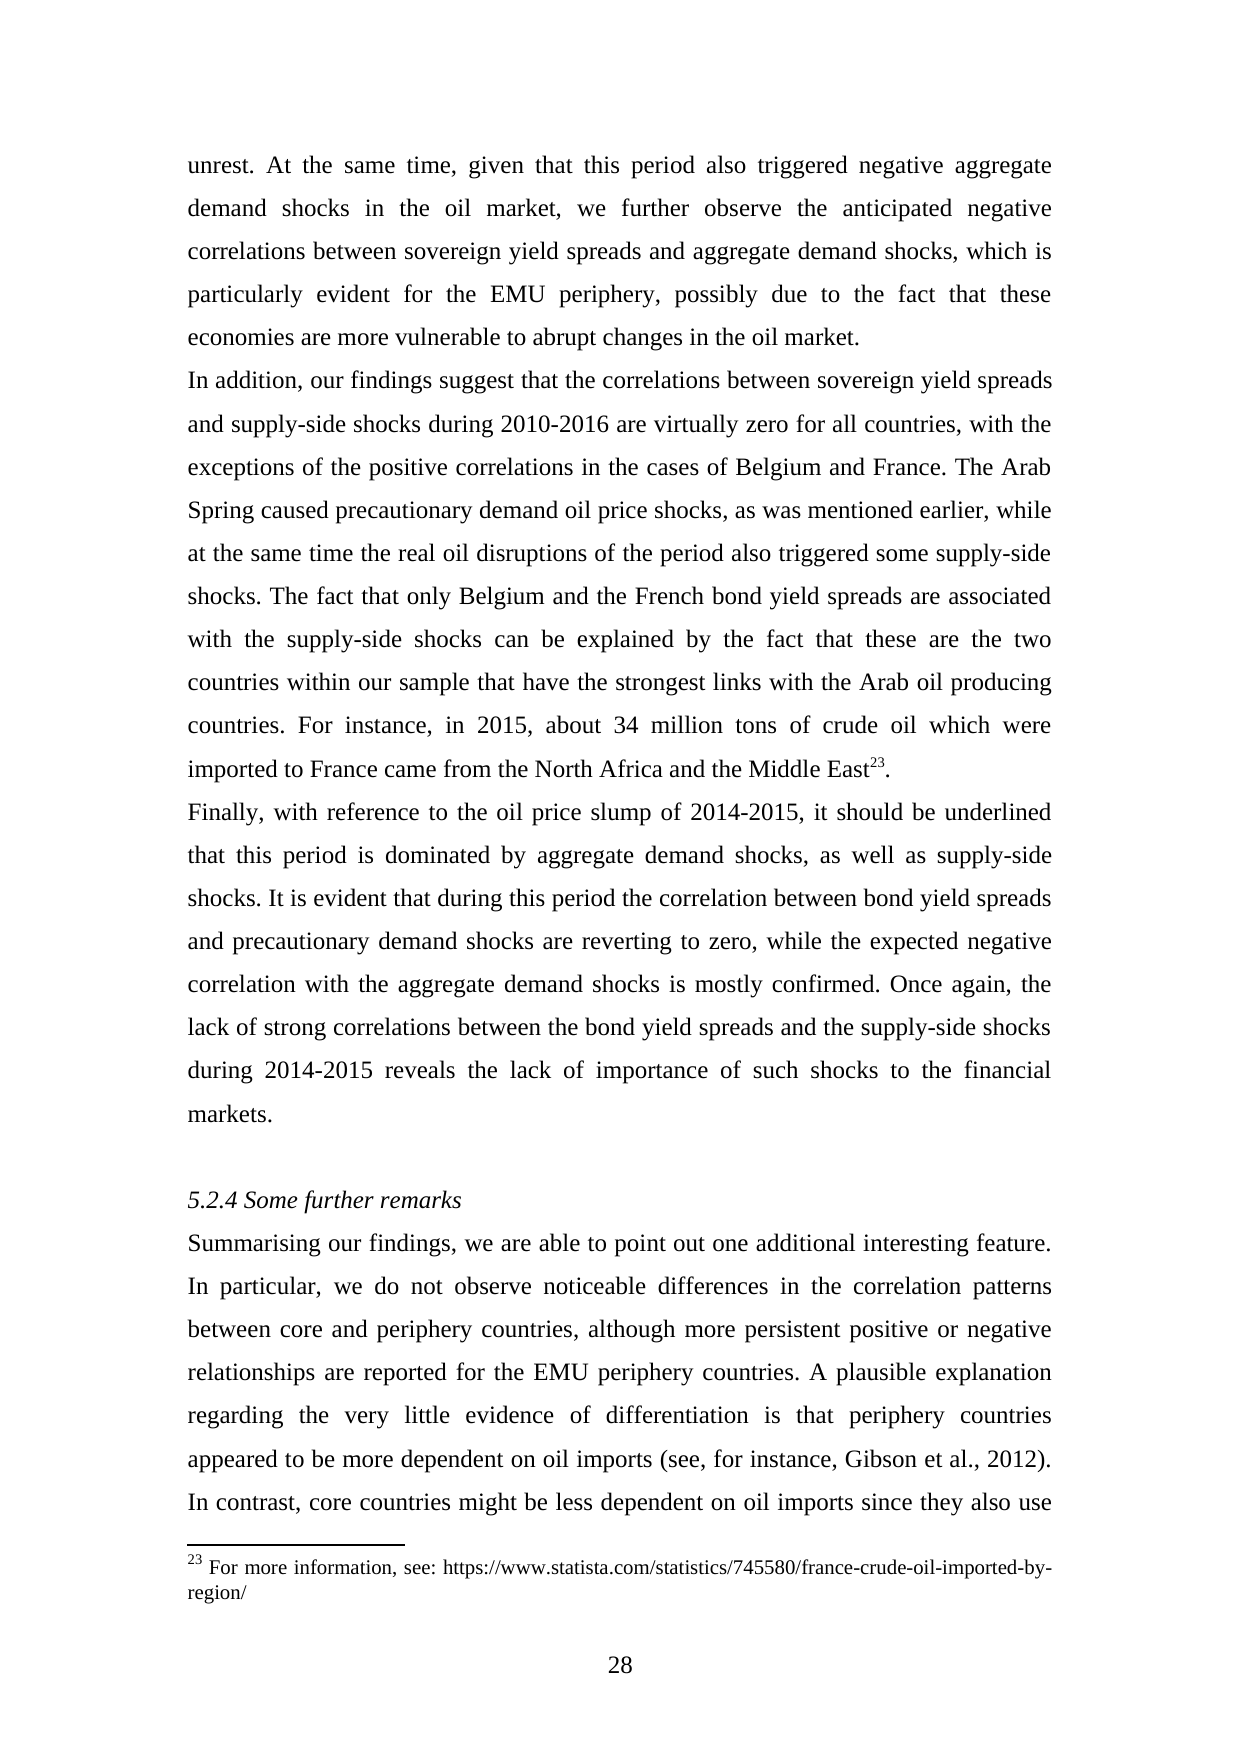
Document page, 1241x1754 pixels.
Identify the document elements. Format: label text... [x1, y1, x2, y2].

text In addition, our findings suggest that the correlations between sovereign yield spreads and supply-side shocks during 2010-2016 are virtually zero for all countries, with the exceptions of the positive correlations in the cases of Belgium and France. The Arab Spring caused precautionary demand oil price shocks, as was mentioned earlier, while at the same time the real oil disruptions of the period also triggered some supply-side shocks. The fact that only Belgium and the French bond yield spreads are associated with the supply-side shocks can be explained by the fact that these are the two countries within our sample that have the strongest links with the Arab oil producing countries. For instance, in 2015, about 34 million tons of crude oil which were imported to France came from the North Africa and the Middle East. [187, 366, 1053, 782]
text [187, 150, 1053, 351]
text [187, 1228, 1053, 1516]
text 5.2.4 Some further remarks [187, 1185, 1053, 1214]
text Finally, with reference to the oil price slump of 2014-2015, it should be underlined that this period is dominated by aggregate demand shocks, as well as supply-side shocks. It is evident that during this period the correlation between bond yield spreads and precautionary demand shocks are reverting to zero, while the expected negative correlation with the aggregate demand shocks is mostly confirmed. Once again, the lack of strong correlations between the bond yield spreads and the supply-side shocks during 2014-2015 reveals the lack of importance of such shocks to the financial markets. [187, 797, 1053, 1127]
